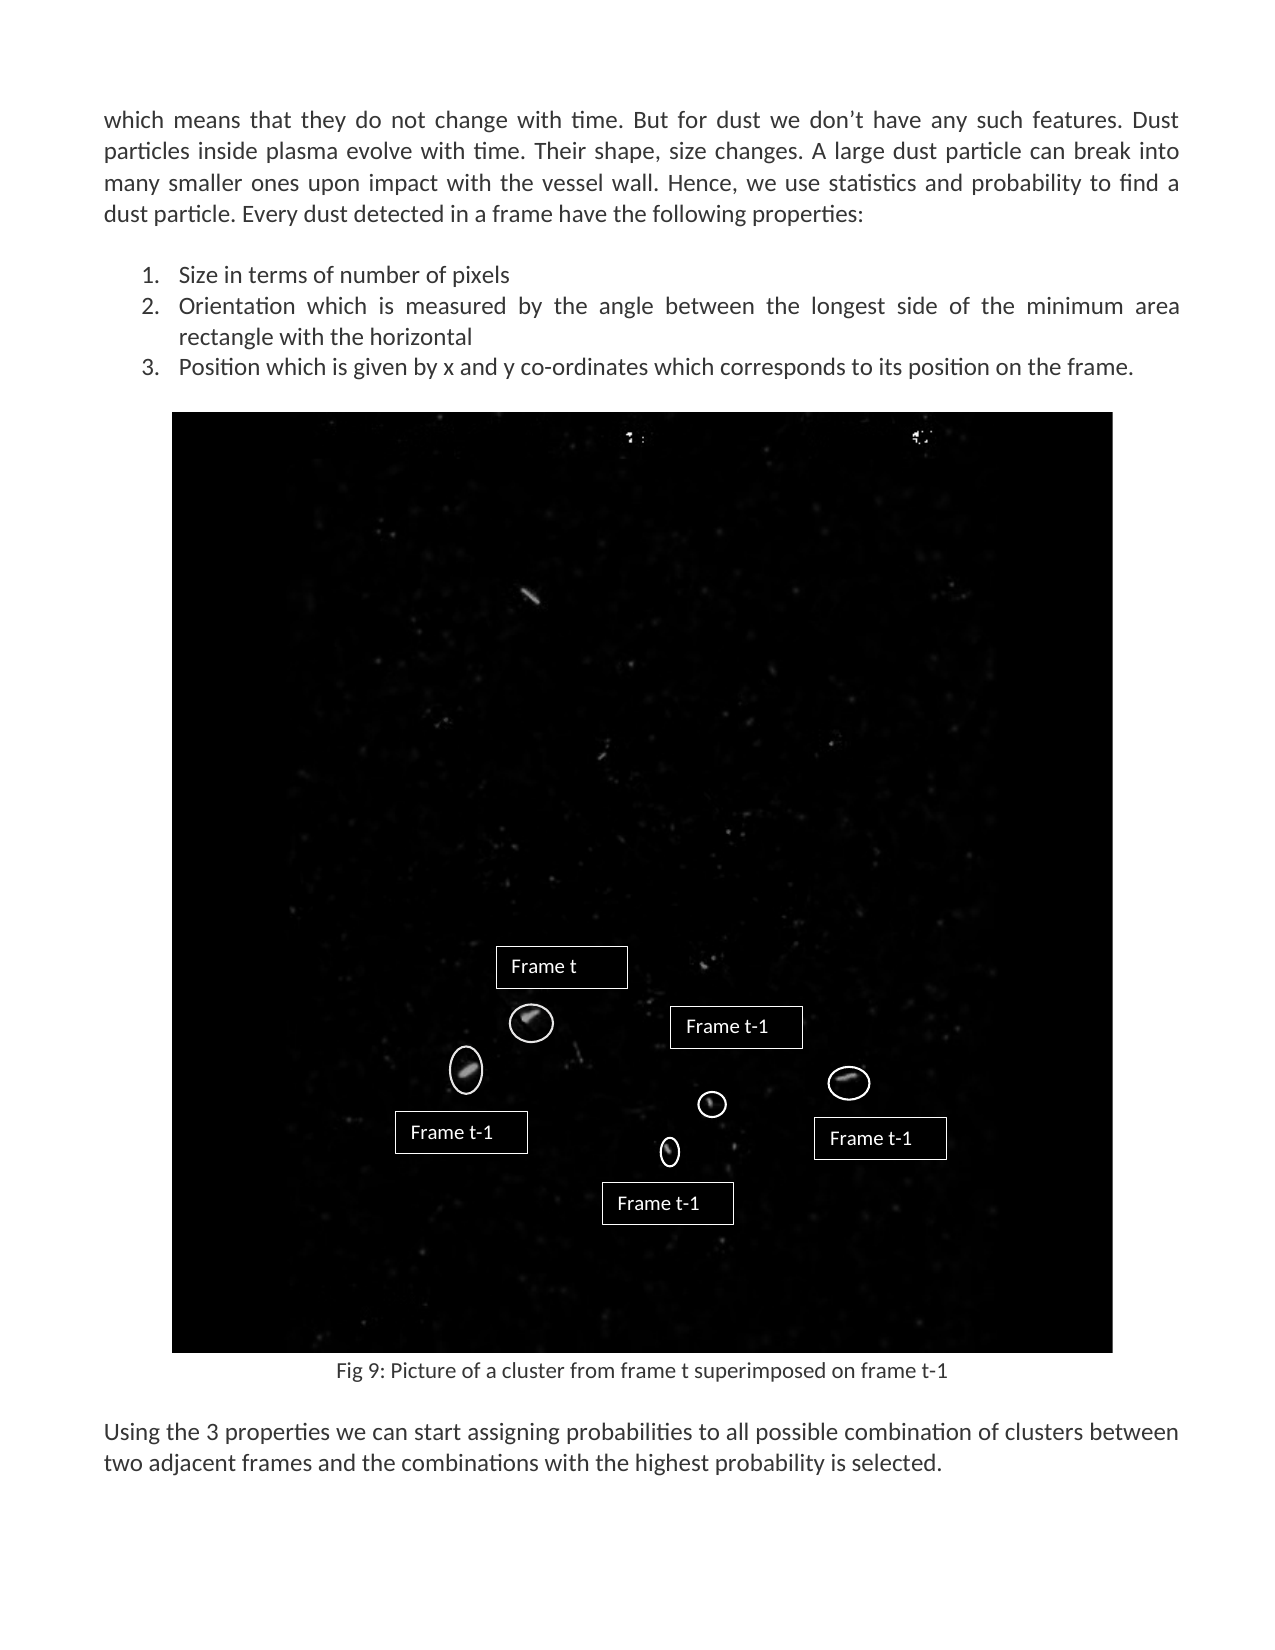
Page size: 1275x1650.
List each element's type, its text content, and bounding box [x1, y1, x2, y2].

subtitle Position which is given by x and y co-ordinates which corresponds to its position on the frame. [141, 351, 1181, 382]
picture [172, 412, 1113, 1353]
subtitle Using the 3 properties we can start assigning probabilities to all possible combination of clusters between two adjacent frames and the combinations with the highest probability is selected. [103, 1415, 1181, 1478]
subtitle Orientation which is measured by the angle between the longest side of the minimum area rectangle with the horizontal [141, 290, 1181, 351]
subtitle Fig 9: Picture of a cluster from frame t superimposed on frame t-1 [103, 1353, 1181, 1384]
subtitle Size in terms of number of pixels [141, 260, 1181, 290]
